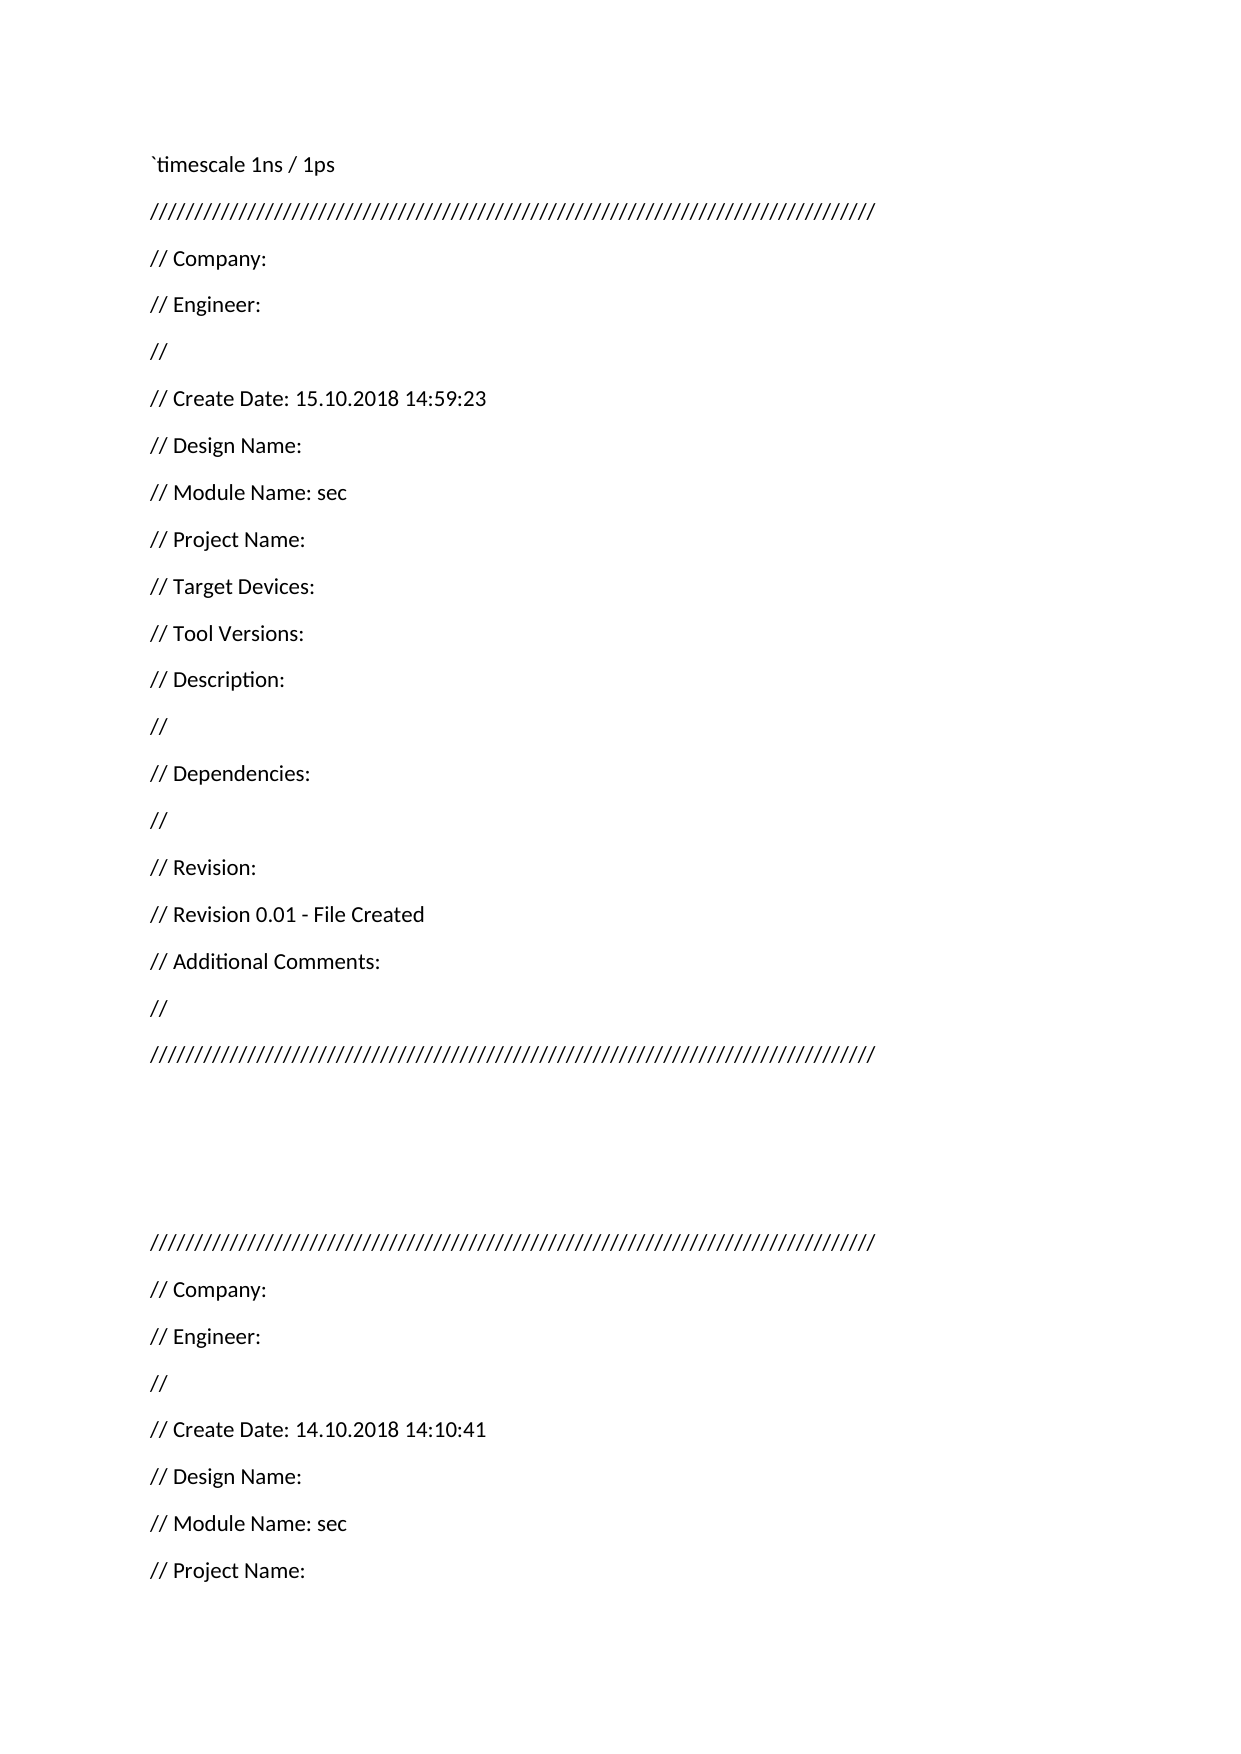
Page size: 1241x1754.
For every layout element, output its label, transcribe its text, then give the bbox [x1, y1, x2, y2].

text // Target Devices: [150, 572, 1090, 600]
text `timescale 1ns / 1ps [150, 150, 1090, 178]
text // Dependencies: [150, 759, 1090, 787]
text // Additional Comments: [150, 947, 1090, 975]
text // Engineer: [150, 291, 1090, 319]
text // Description: [150, 666, 1090, 694]
text // Create Date: 15.10.2018 14:59:23 [150, 384, 1090, 412]
text // [150, 994, 1090, 1022]
text // Design Name: [150, 1462, 1090, 1491]
text // Create Date: 14.10.2018 14:10:41 [150, 1416, 1090, 1444]
text // Revision 0.01 - File Created [150, 900, 1090, 928]
text ////////////////////////////////////////////////////////////////////////////////// [150, 1041, 1090, 1069]
text // Module Name: sec [150, 478, 1090, 506]
text // Tool Versions: [150, 619, 1090, 647]
text // Design Name: [150, 431, 1090, 459]
text ////////////////////////////////////////////////////////////////////////////////// [150, 1228, 1090, 1256]
text // Revision: [150, 853, 1090, 881]
text // Engineer: [150, 1322, 1090, 1350]
text // Project Name: [150, 1556, 1090, 1584]
text // [150, 1369, 1090, 1397]
text // [150, 806, 1090, 834]
text // Company: [150, 244, 1090, 272]
text // Module Name: sec [150, 1509, 1090, 1537]
text ////////////////////////////////////////////////////////////////////////////////// [150, 197, 1090, 225]
text // [150, 337, 1090, 366]
text // Company: [150, 1275, 1090, 1303]
text // Project Name: [150, 525, 1090, 553]
text // [150, 712, 1090, 741]
